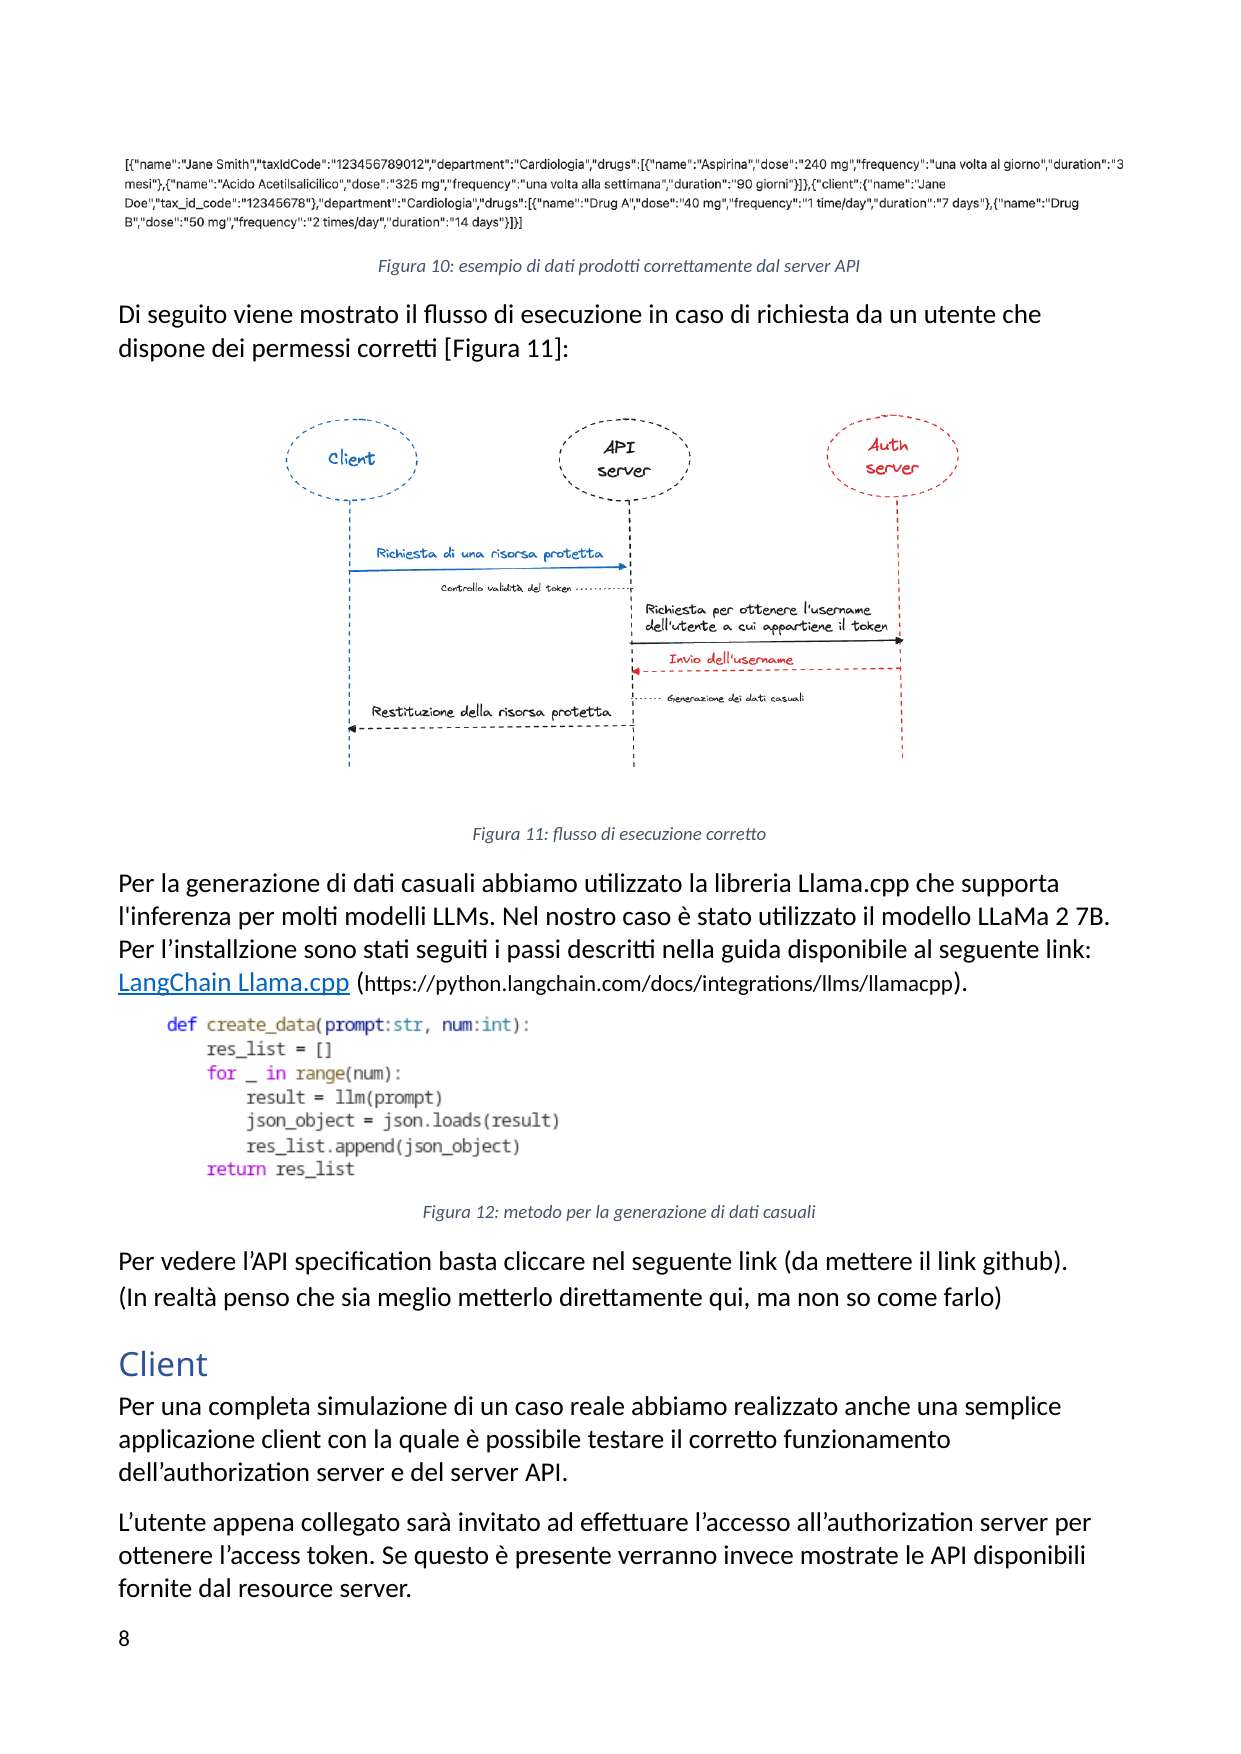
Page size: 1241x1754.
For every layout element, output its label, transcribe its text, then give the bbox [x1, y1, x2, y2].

text Per la generazione di dati casuali abbiamo utilizzato la libreria Llama.cpp che supporta l'inferenza per molti modelli LLMs. Nel nostro caso è stato utilizzato il modello LLaMa 2 7B. Per l’installzione sono stati seguiti i passi descritti nella guida disponibile al seguente link: LangChain Llama.cpp (https://python.langchain.com/docs/integrations/llms/llamacpp). [118, 866, 1122, 998]
text Per vedere l’API specification basta cliccare nel seguente link (da mettere il link github). (In realtà penso che sia meglio metterlo direttamente qui, ma non so come farlo) [118, 1244, 1122, 1313]
picture [118, 147, 1133, 238]
subtitle Client [118, 1340, 1122, 1386]
text L’utente appena collegato sarà invitato ad effettuare l’accesso all’authorization server per ottenere l’access token. Se questo è presente verranno invece mostrate le API disponibili fornite dal resource server. [118, 1505, 1122, 1604]
picture [259, 380, 981, 806]
text Di seguito viene mostrato il flusso di esecuzione in caso di richiesta da un utente che dispone dei permessi corretti [Figura 11]: [118, 298, 1122, 364]
text Per una completa simulazione di un caso reale abbiamo realizzato anche una semplice applicazione client con la quale è possibile testare il corretto funzionamento dell’authorization server e del server API. [118, 1389, 1122, 1488]
